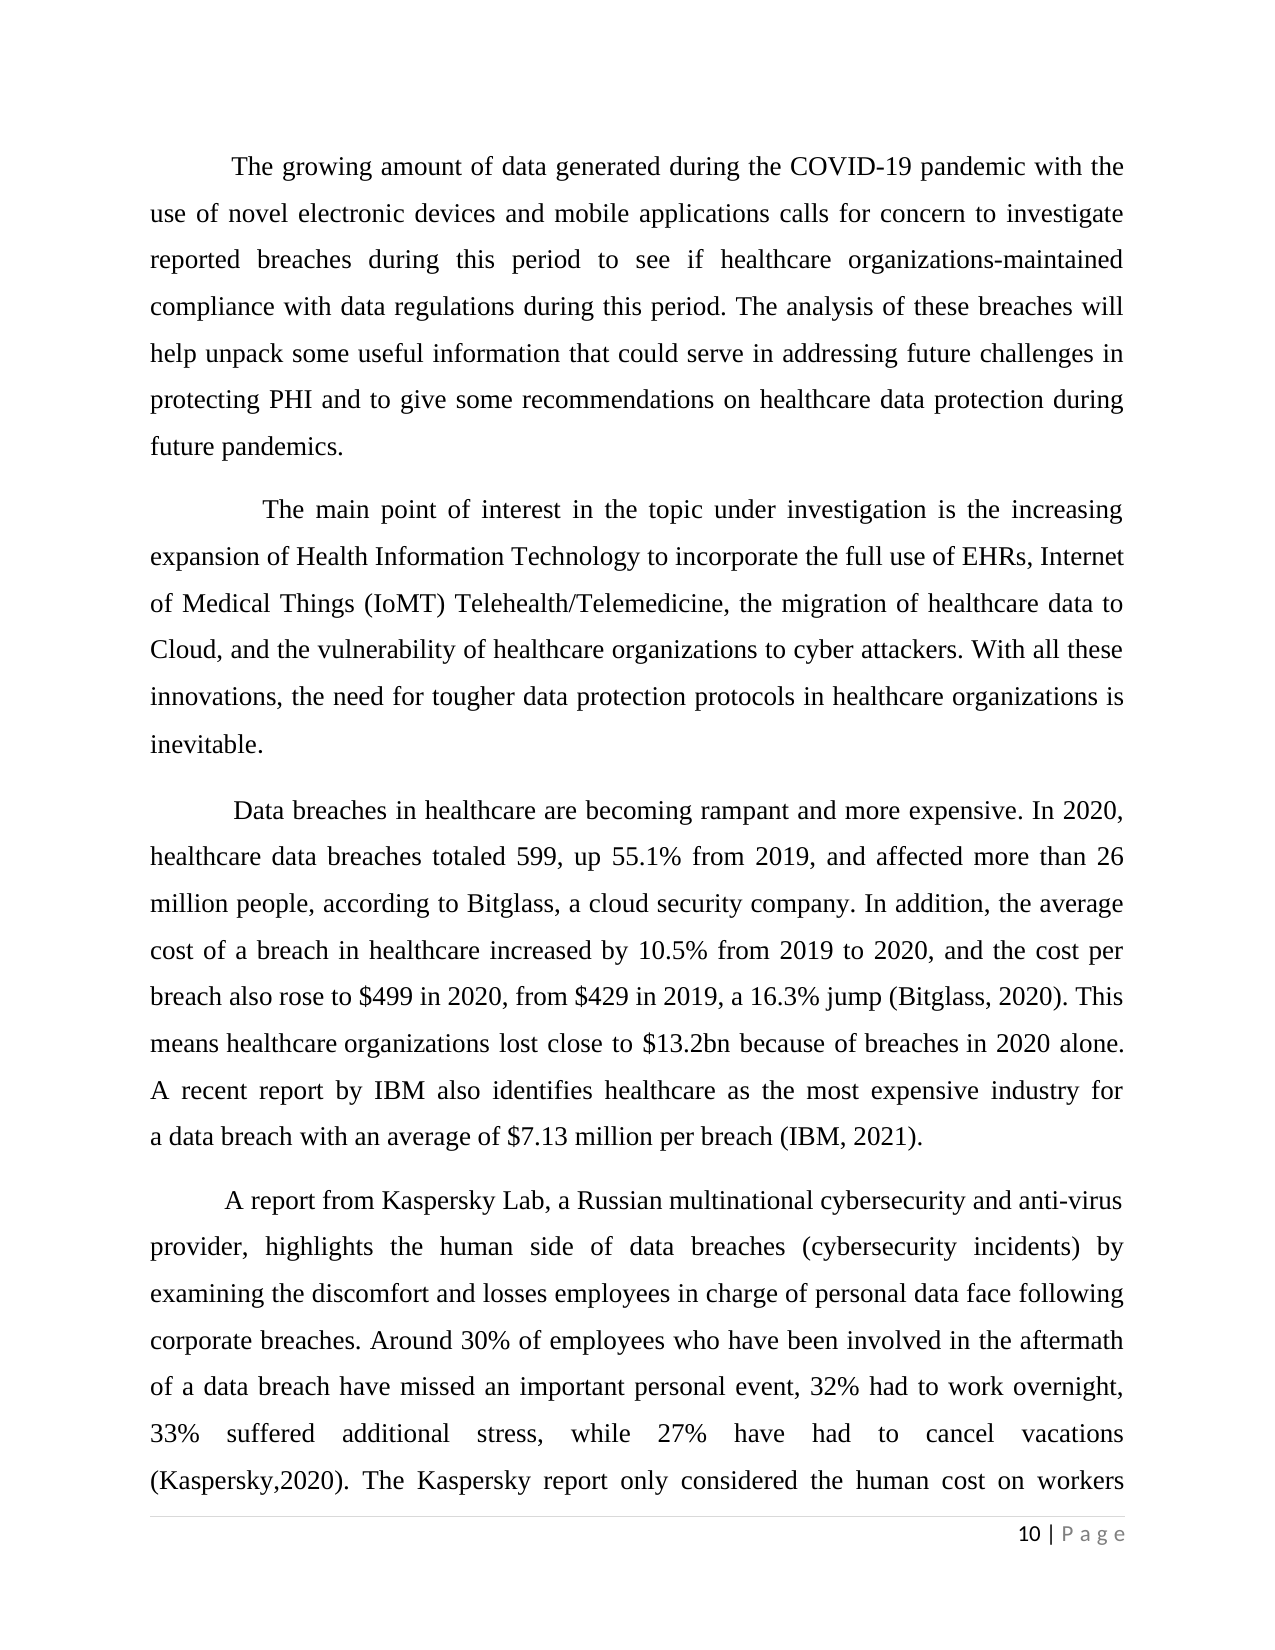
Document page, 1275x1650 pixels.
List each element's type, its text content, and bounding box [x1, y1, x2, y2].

text Data breaches in healthcare are becoming rampant and more expensive. In 2020, healthcare data breaches totaled 599, up 55.1% from 2019, and affected more than 26 million people, according to Bitglass, a cloud security company. In addition, the average cost of a breach in healthcare increased by 10.5% from 2019 to 2020, and the cost per breach also rose to $499 in 2020, from $429 in 2019, a 16.3% jump (Bitglass, 2020). This means healthcare organizations lost close to $13.2bn because of breaches in 2020 alone. A recent report by IBM also identifies healthcare as the most expensive industry for a data breach with an average of $7.13 million per breach (IBM, 2021). [150, 794, 1125, 1152]
text The growing amount of data generated during the COVID-19 pandemic with the use of novel electronic devices and mobile applications calls for concern to investigate reported breaches during this period to see if healthcare organizations-maintained compliance with data regulations during this period. The analysis of these breaches will help unpack some useful information that could serve in addressing future challenges in protecting PHI and to give some recommendations on healthcare data protection during future pandemics. [150, 150, 1125, 461]
text The main point of interest in the topic under investigation is the increasing expansion of Health Information Technology to incorporate the full use of EHRs, Internet of Medical Things (IoMT) Telehealth/Telemedicine, the migration of healthcare data to Cloud, and the vulnerability of healthcare organizations to cyber attackers. With all these innovations, the need for tougher data protection protocols in healthcare organizations is inevitable. [150, 493, 1125, 761]
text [150, 1184, 1125, 1495]
